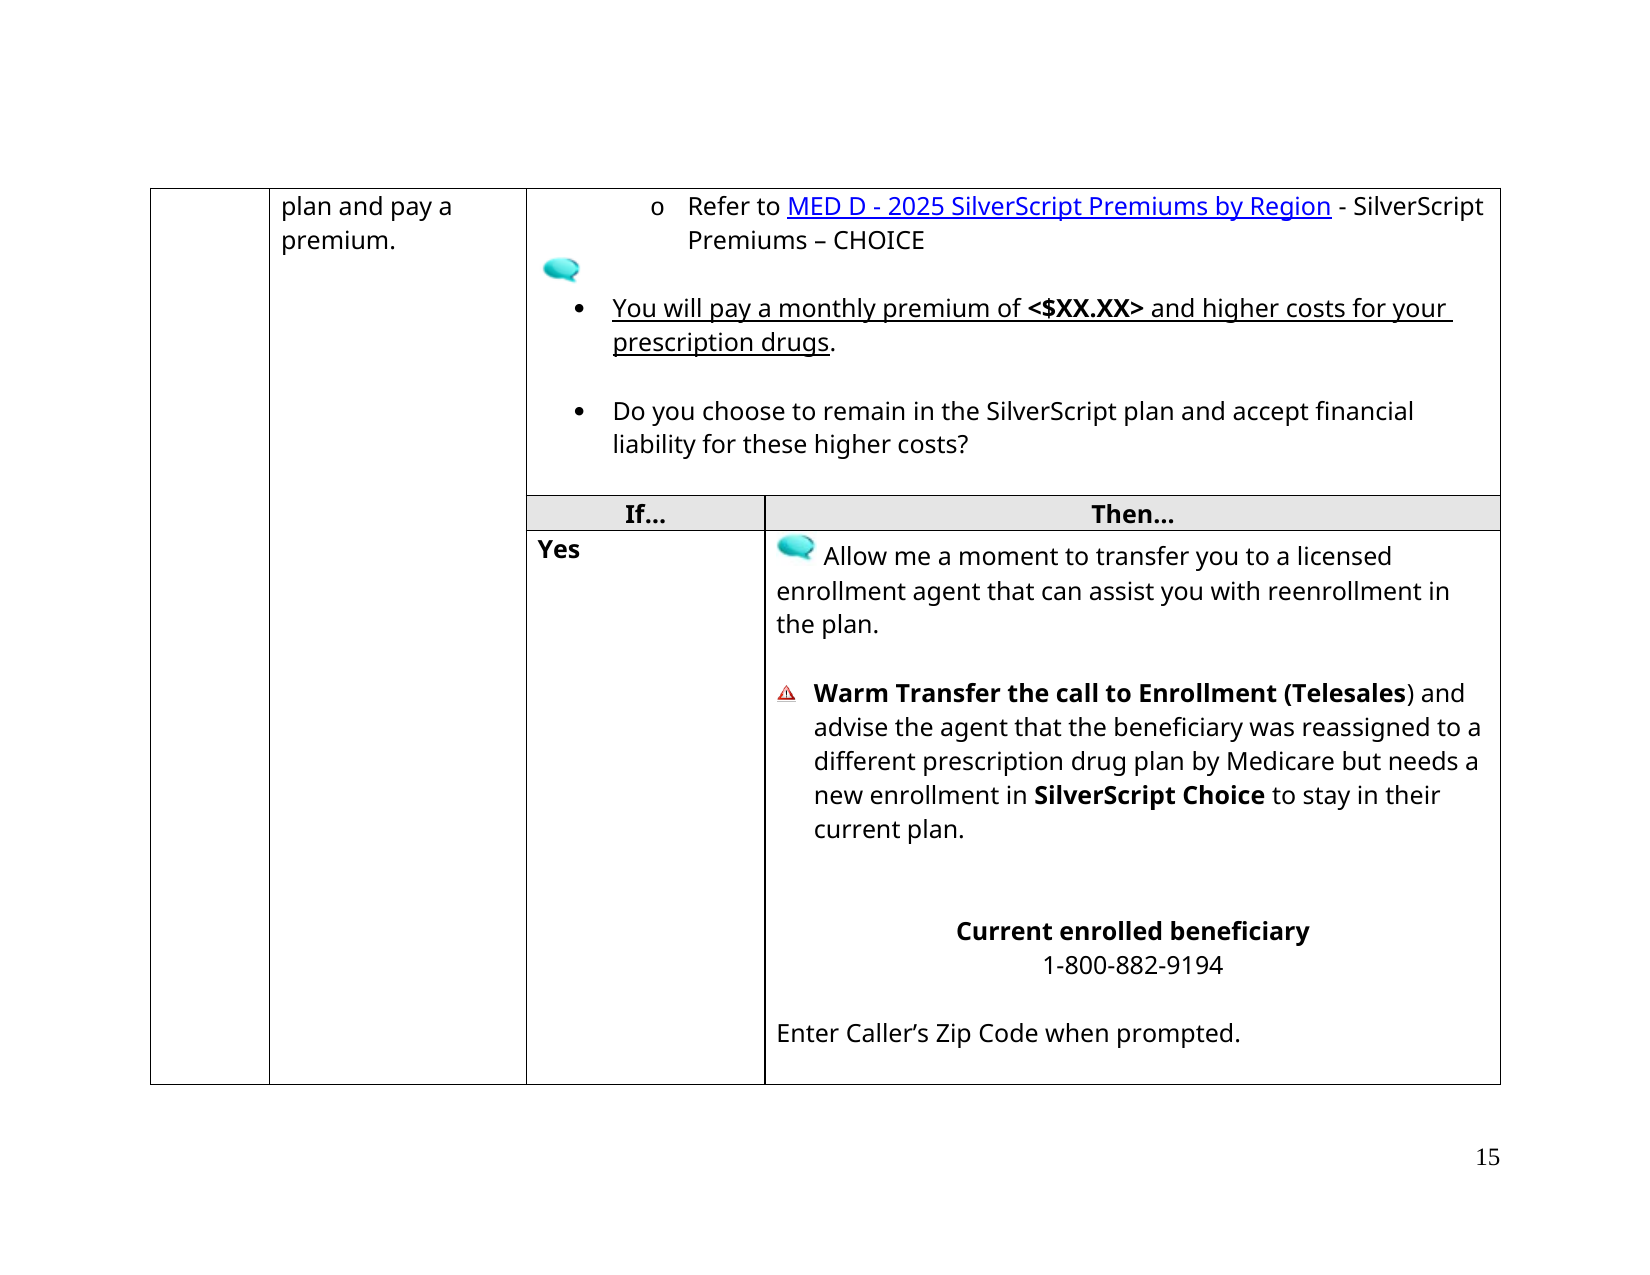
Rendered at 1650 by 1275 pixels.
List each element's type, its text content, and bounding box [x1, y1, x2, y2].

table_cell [270, 189, 526, 1084]
table_cell Yes [527, 531, 764, 1084]
picture [537, 256, 585, 285]
picture [776, 531, 817, 566]
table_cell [527, 189, 1500, 495]
table_cell If… [527, 496, 764, 530]
picture [777, 685, 796, 702]
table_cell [766, 531, 1500, 1084]
table_cell Then… [766, 496, 1500, 530]
